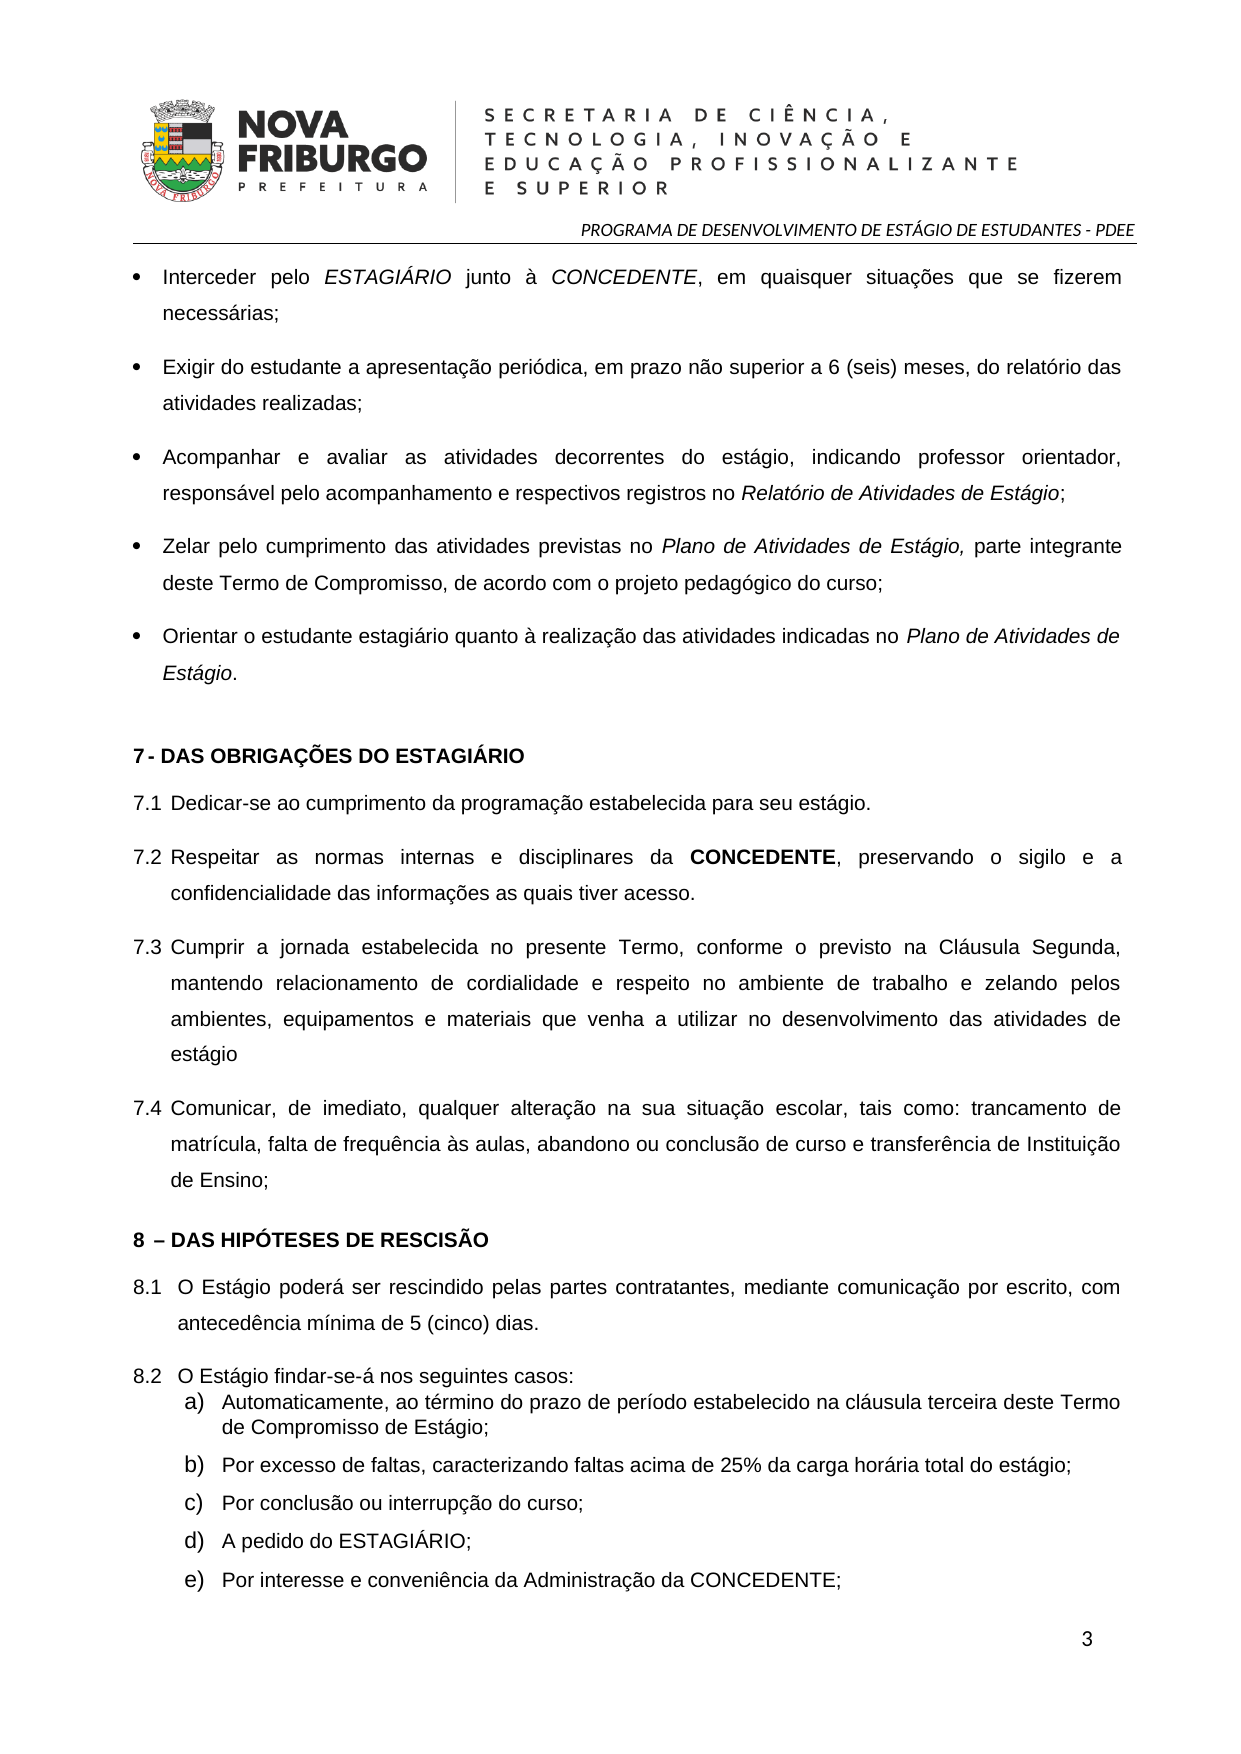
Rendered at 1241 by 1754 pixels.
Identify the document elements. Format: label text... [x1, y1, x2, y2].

list - DAS OBRIGAÇÕES DO ESTAGIÁRIO [133, 744, 1122, 768]
list Orientar o estudante estagiário quanto à realização das atividades indicadas no Plano de Atividades de Estágio. [133, 624, 1122, 684]
list Por excesso de faltas, caracterizando faltas acima de 25% da carga horária total do estágio; [184, 1451, 1122, 1477]
list Dedicar-se ao cumprimento da programação estabelecida para seu estágio. [133, 791, 1122, 815]
list O Estágio findar-se-á nos seguintes casos: [133, 1364, 1122, 1388]
list Por conclusão ou interrupção do curso; [184, 1489, 1122, 1515]
list Zelar pelo cumprimento das atividades previstas no Plano de Atividades de Estágio, parte integrante deste Termo de Compromisso, de acordo com o projeto pedagógico do curso; [133, 534, 1122, 594]
list Comunicar, de imediato, qualquer alteração na sua situação escolar, tais como: trancamento de matrícula, falta de frequência às aulas, abandono ou conclusão de curso e transferência de Instituição de Ensino; [133, 1096, 1122, 1192]
list Acompanhar e avaliar as atividades decorrentes do estágio, indicando professor orientador, responsável pelo acompanhamento e respectivos registros no Relatório de Atividades de Estágio; [133, 444, 1122, 504]
list Por interesse e conveniência da Administração da CONCEDENTE; [184, 1566, 1122, 1592]
list Interceder pelo ESTAGIÁRIO junto à CONCEDENTE, em quaisquer situações que se fizerem necessárias; [133, 265, 1122, 325]
list O Estágio poderá ser rescindido pelas partes contratantes, mediante comunicação por escrito, com antecedência mínima de 5 (cinco) dias. [133, 1274, 1122, 1334]
list Respeitar as normas internas e disciplinares da CONCEDENTE, preservando o sigilo e a confidencialidade das informações as quais tiver acesso. [133, 845, 1122, 904]
list Exigir do estudante a apresentação periódica, em prazo não superior a 6 (seis) meses, do relatório das atividades realizadas; [133, 354, 1122, 414]
list – DAS HIPÓTESES DE RESCISÃO [133, 1228, 1122, 1252]
list A pedido do ESTAGIÁRIO; [184, 1527, 1122, 1554]
list Automaticamente, ao término do prazo de período estabelecido na cláusula terceira deste Termo de Compromisso de Estágio; [184, 1388, 1122, 1439]
picture [118, 73, 1034, 219]
list Cumprir a jornada estabelecida no presente Termo, conforme o previsto na Cláusula Segunda, mantendo relacionamento de cordialidade e respeito no ambiente de trabalho e zelando pelos ambientes, equipamentos e materiais que venha a utilizar no desenvolvimento das atividades de estágio [133, 934, 1122, 1066]
